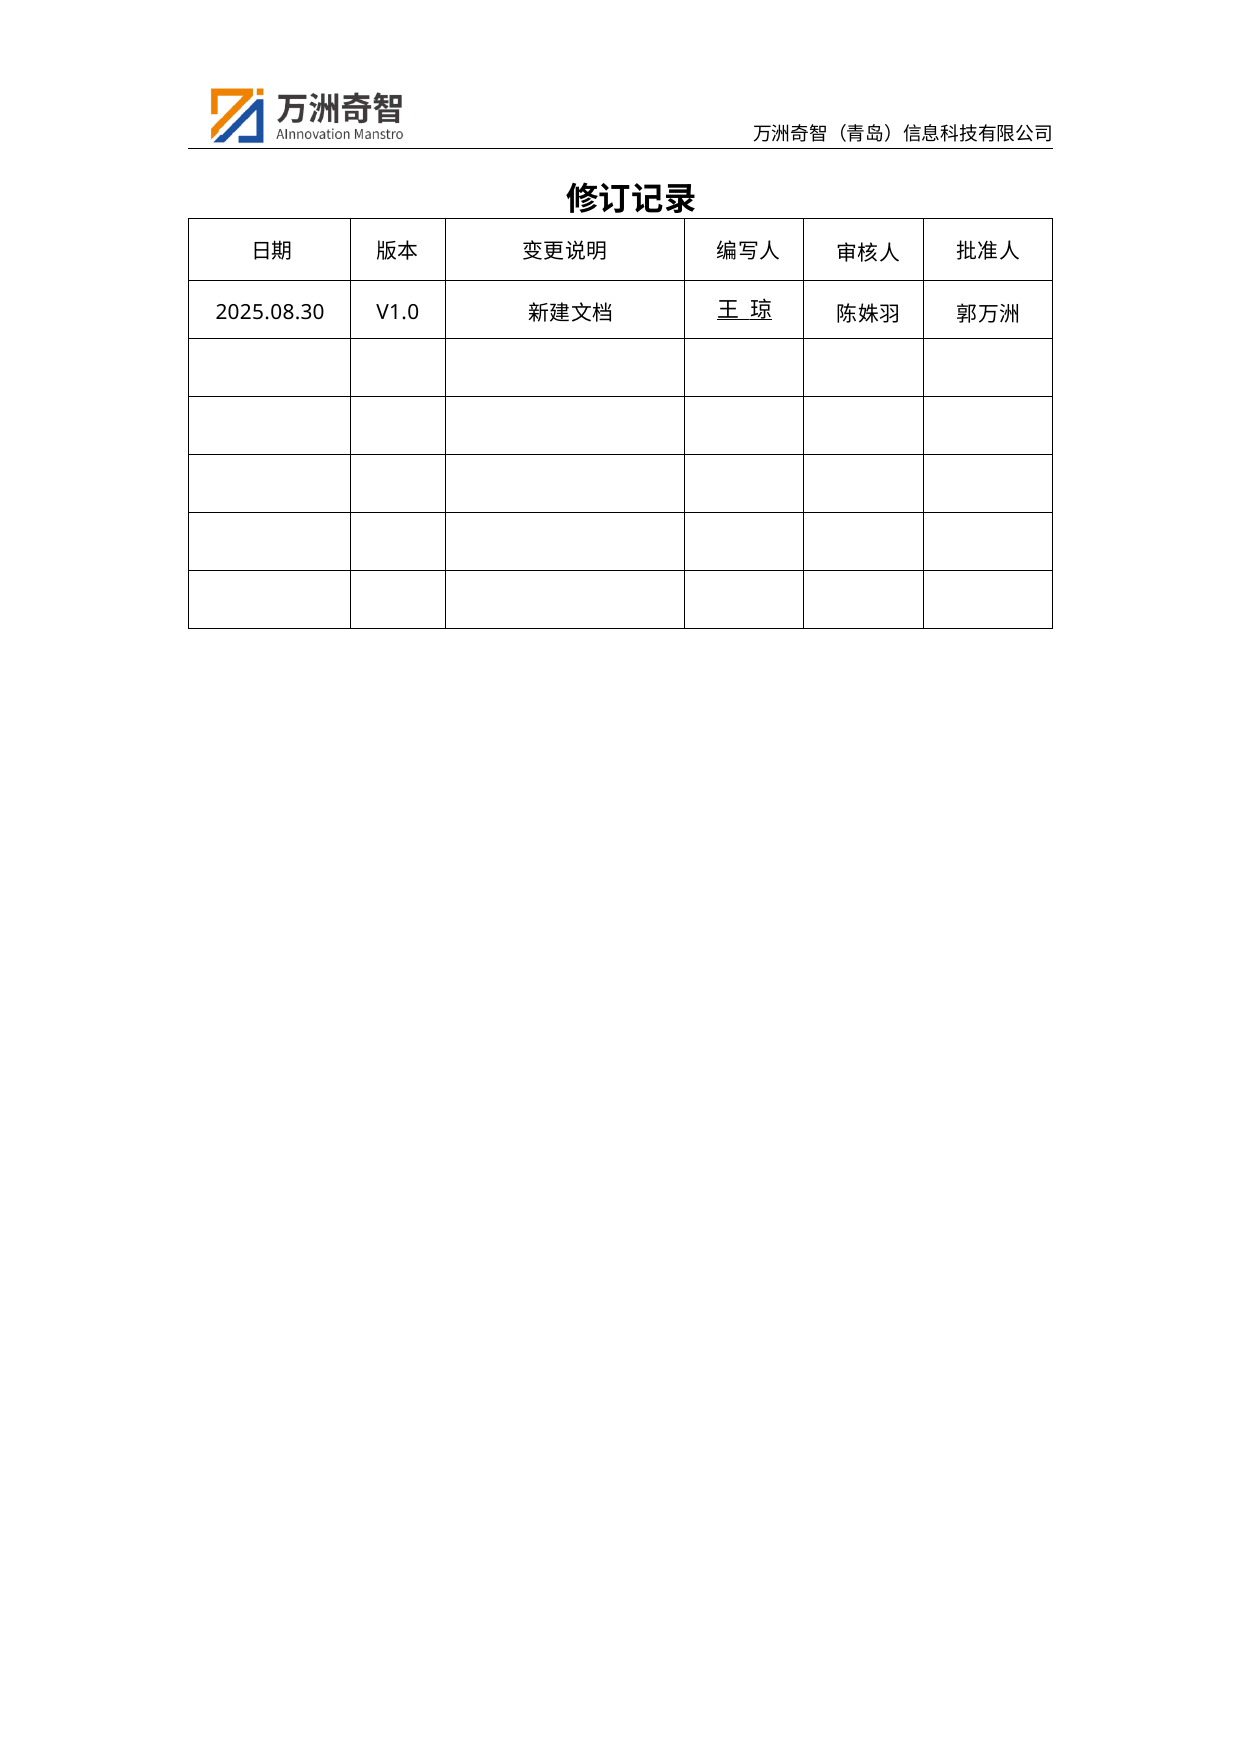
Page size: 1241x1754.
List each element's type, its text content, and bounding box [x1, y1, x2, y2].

table_cell [924, 339, 1052, 396]
table_cell [804, 513, 923, 570]
table_cell 郭万洲 [924, 281, 1052, 338]
table_cell [804, 397, 923, 454]
table_cell V1.0 [351, 281, 445, 338]
text 修订记录 [566, 177, 1053, 218]
table_cell [685, 397, 803, 454]
table_cell [351, 397, 445, 454]
table_header 版本 [351, 219, 445, 280]
table_cell [804, 571, 923, 628]
table_cell [189, 455, 350, 512]
table_cell 2025.08.30 [189, 281, 350, 338]
table_header 审核人 [804, 219, 923, 280]
table_cell [924, 571, 1052, 628]
table_cell [189, 513, 350, 570]
table_cell [351, 339, 445, 396]
table_header 日期 [189, 219, 350, 280]
table_header 批准人 [924, 219, 1052, 280]
table_cell 王琼 [685, 281, 803, 338]
table_cell [804, 455, 923, 512]
table_cell [685, 455, 803, 512]
table_cell [924, 397, 1052, 454]
table_cell [446, 513, 684, 570]
table_cell [446, 339, 684, 396]
table_cell [446, 571, 684, 628]
table_cell [924, 455, 1052, 512]
picture [194, 79, 417, 148]
table_cell [804, 339, 923, 396]
table_header 变更说明 [446, 219, 684, 280]
table_cell [189, 571, 350, 628]
table_cell [351, 571, 445, 628]
table_cell [685, 339, 803, 396]
table_cell [685, 571, 803, 628]
table_cell [189, 339, 350, 396]
table_cell [446, 455, 684, 512]
table_cell [446, 397, 684, 454]
table_header 编写人 [685, 219, 803, 280]
table_cell [351, 513, 445, 570]
table_cell 陈姝羽 [804, 281, 923, 338]
table_cell [924, 513, 1052, 570]
table_cell [351, 455, 445, 512]
table_cell 新建文档 [446, 281, 684, 338]
table_cell [189, 397, 350, 454]
table_cell [685, 513, 803, 570]
